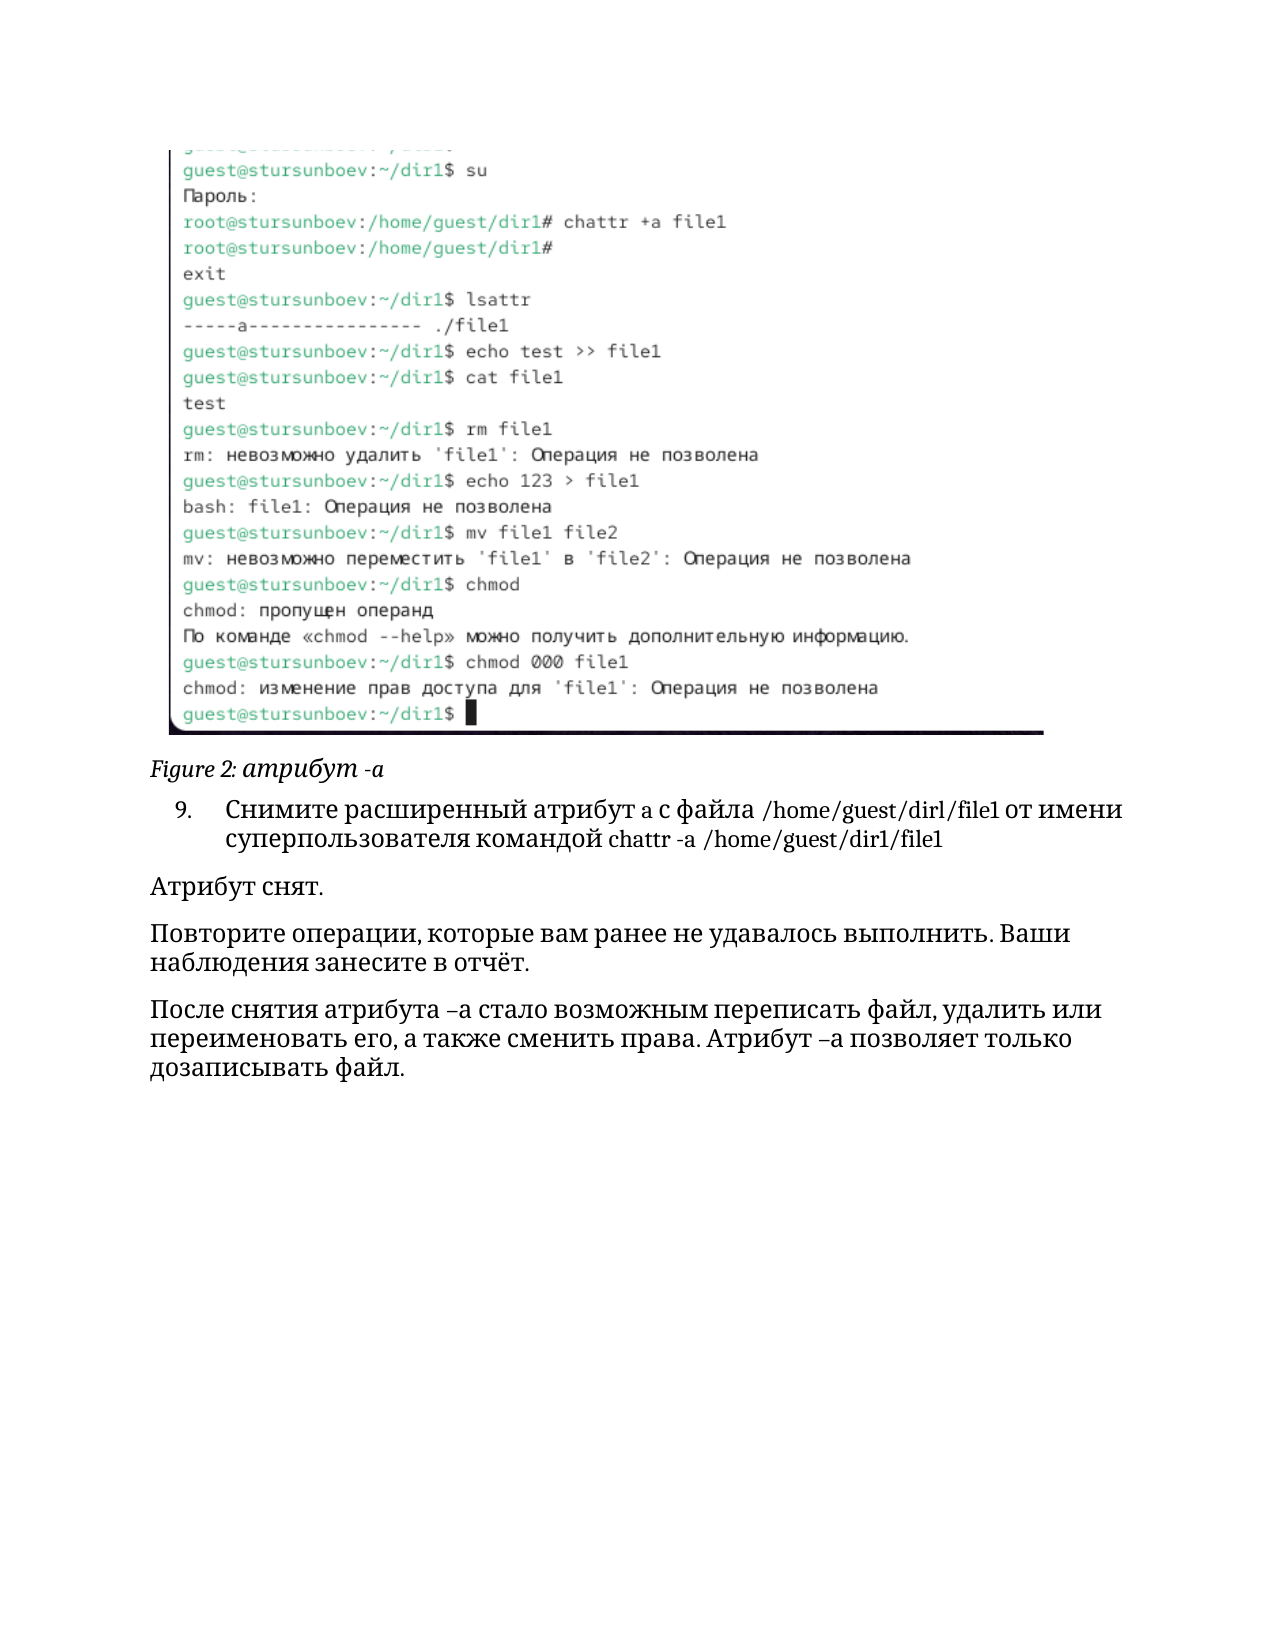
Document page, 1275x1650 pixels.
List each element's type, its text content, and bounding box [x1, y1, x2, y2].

text Повторите операции, которые вам ранее не удавалось выполнить. Ваши наблюдения занесите в отчёт. [150, 920, 1125, 978]
list Снимите расширенный атрибут a с файла /home/guest/dirl/file1 от имени суперпользователя командой chattr -a /home/guest/dir1/file1 [175, 796, 1125, 854]
text Атрибут снят. [150, 873, 1125, 901]
text После снятия атрибута –а стало возможным переписать файл, удалить или переименовать его, а также сменить права. Атрибут –а позволяет только дозаписывать файл. [150, 996, 1125, 1083]
text Figure 2: атрибут -a [150, 755, 1125, 784]
picture [168, 150, 1044, 735]
